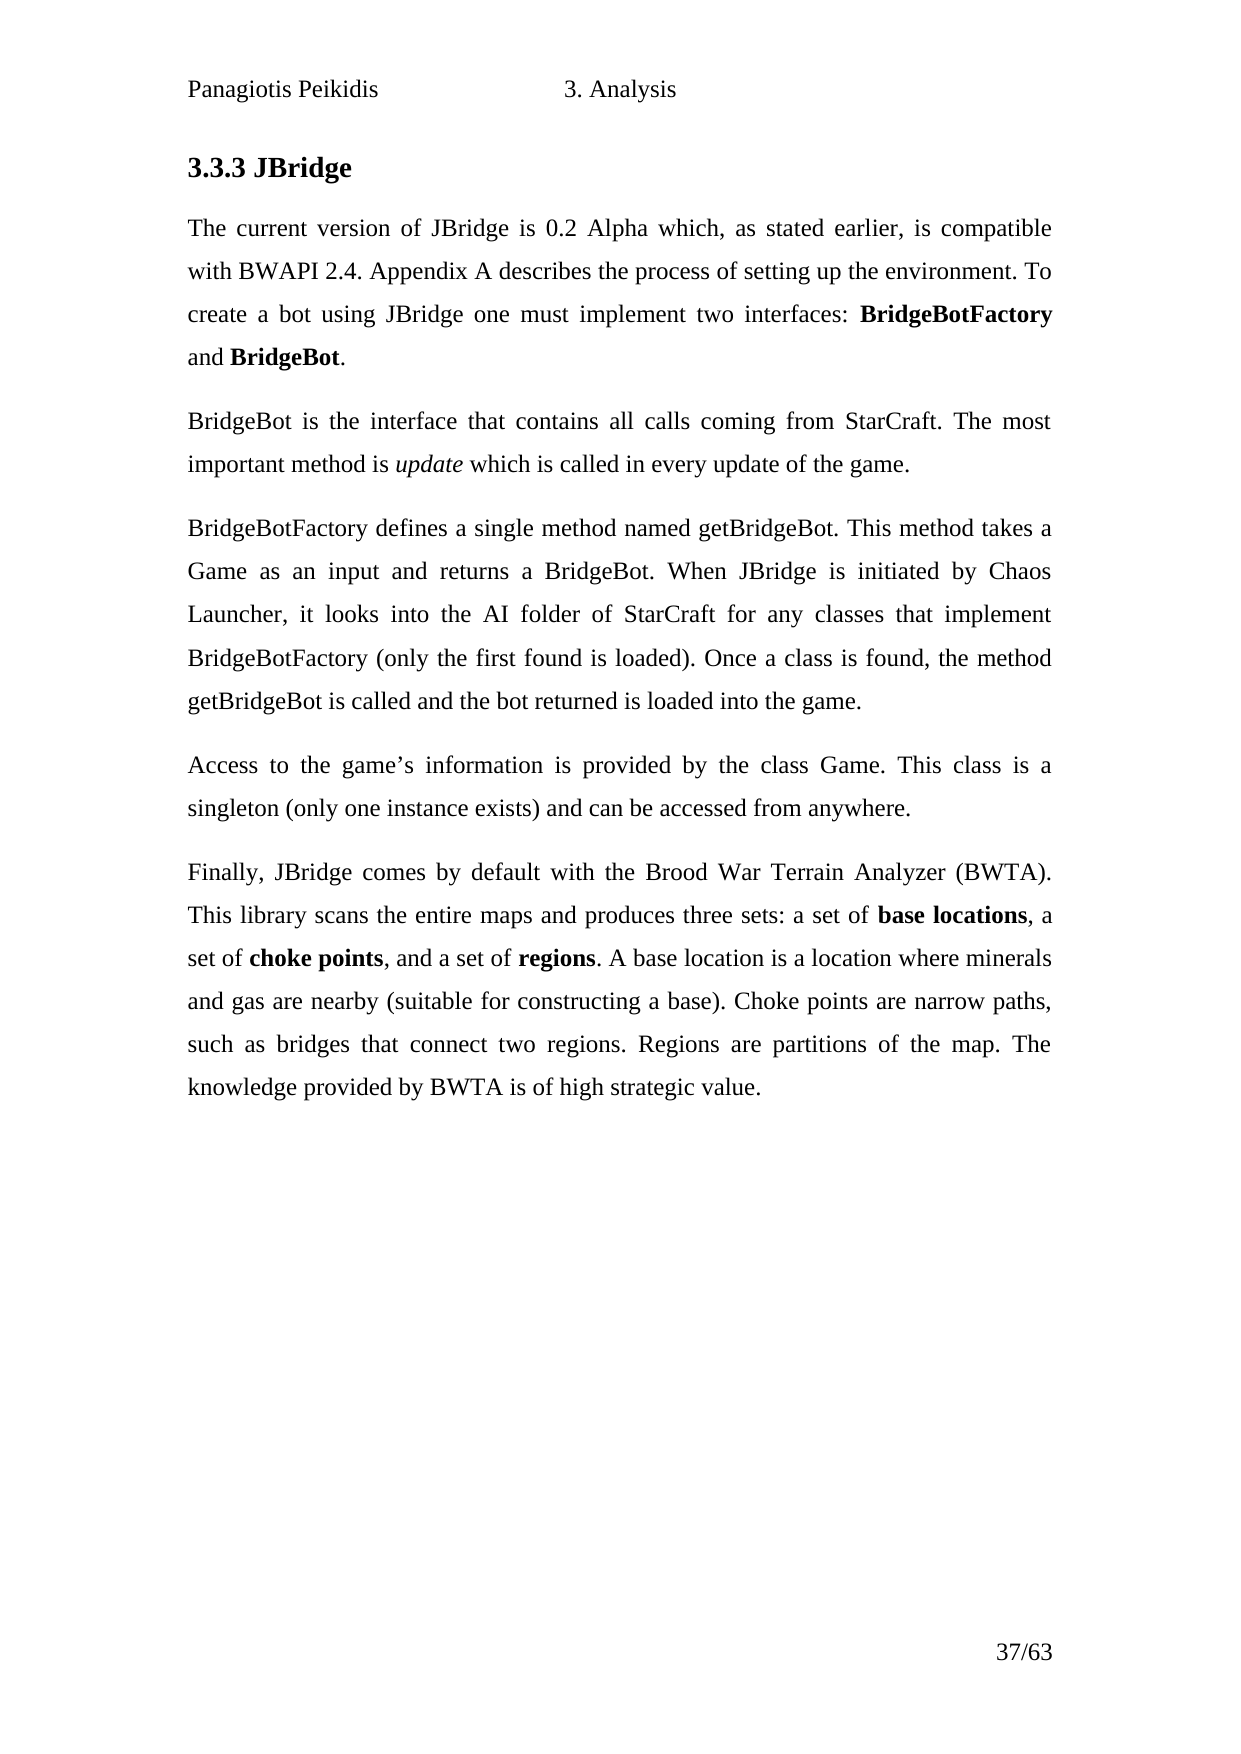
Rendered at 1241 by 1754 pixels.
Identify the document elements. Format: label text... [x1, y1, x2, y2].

text The current version of JBridge is 0.2 Alpha which, as stated earlier, is compatible with BWAPI 2.4. Appendix A describes the process of setting up the environment. To create a bot using JBridge one must implement two interfaces: BridgeBotFactory and BridgeBot. [187, 213, 1053, 371]
subtitle JBridge [187, 150, 1053, 183]
text Access to the game’s information is provided by the class Game. This class is a singleton (only one instance exists) and can be accessed from anywhere. [187, 750, 1053, 822]
text BridgeBot is the interface that contains all calls coming from StarCraft. The most important method is update which is called in every update of the game. [187, 406, 1053, 478]
text BridgeBotFactory defines a single method named getBridgeBot. This method takes a Game as an input and returns a BridgeBot. When JBridge is initiated by Chaos Launcher, it looks into the AI folder of StarCraft for any classes that implement BridgeBotFactory (only the first found is loaded). Once a class is found, the method getBridgeBot is called and the bot returned is loaded into the game. [187, 513, 1053, 714]
text Finally, JBridge comes by default with the Brood War Terrain Analyzer (BWTA). This library scans the entire maps and produces three sets: a set of base locations, a set of choke points, and a set of regions. A base location is a location where minerals and gas are nearby (suitable for constructing a base). Choke points are narrow paths, such as bridges that connect two regions. Regions are partitions of the map. The knowledge provided by BWTA is of high strategic value. [187, 857, 1053, 1101]
